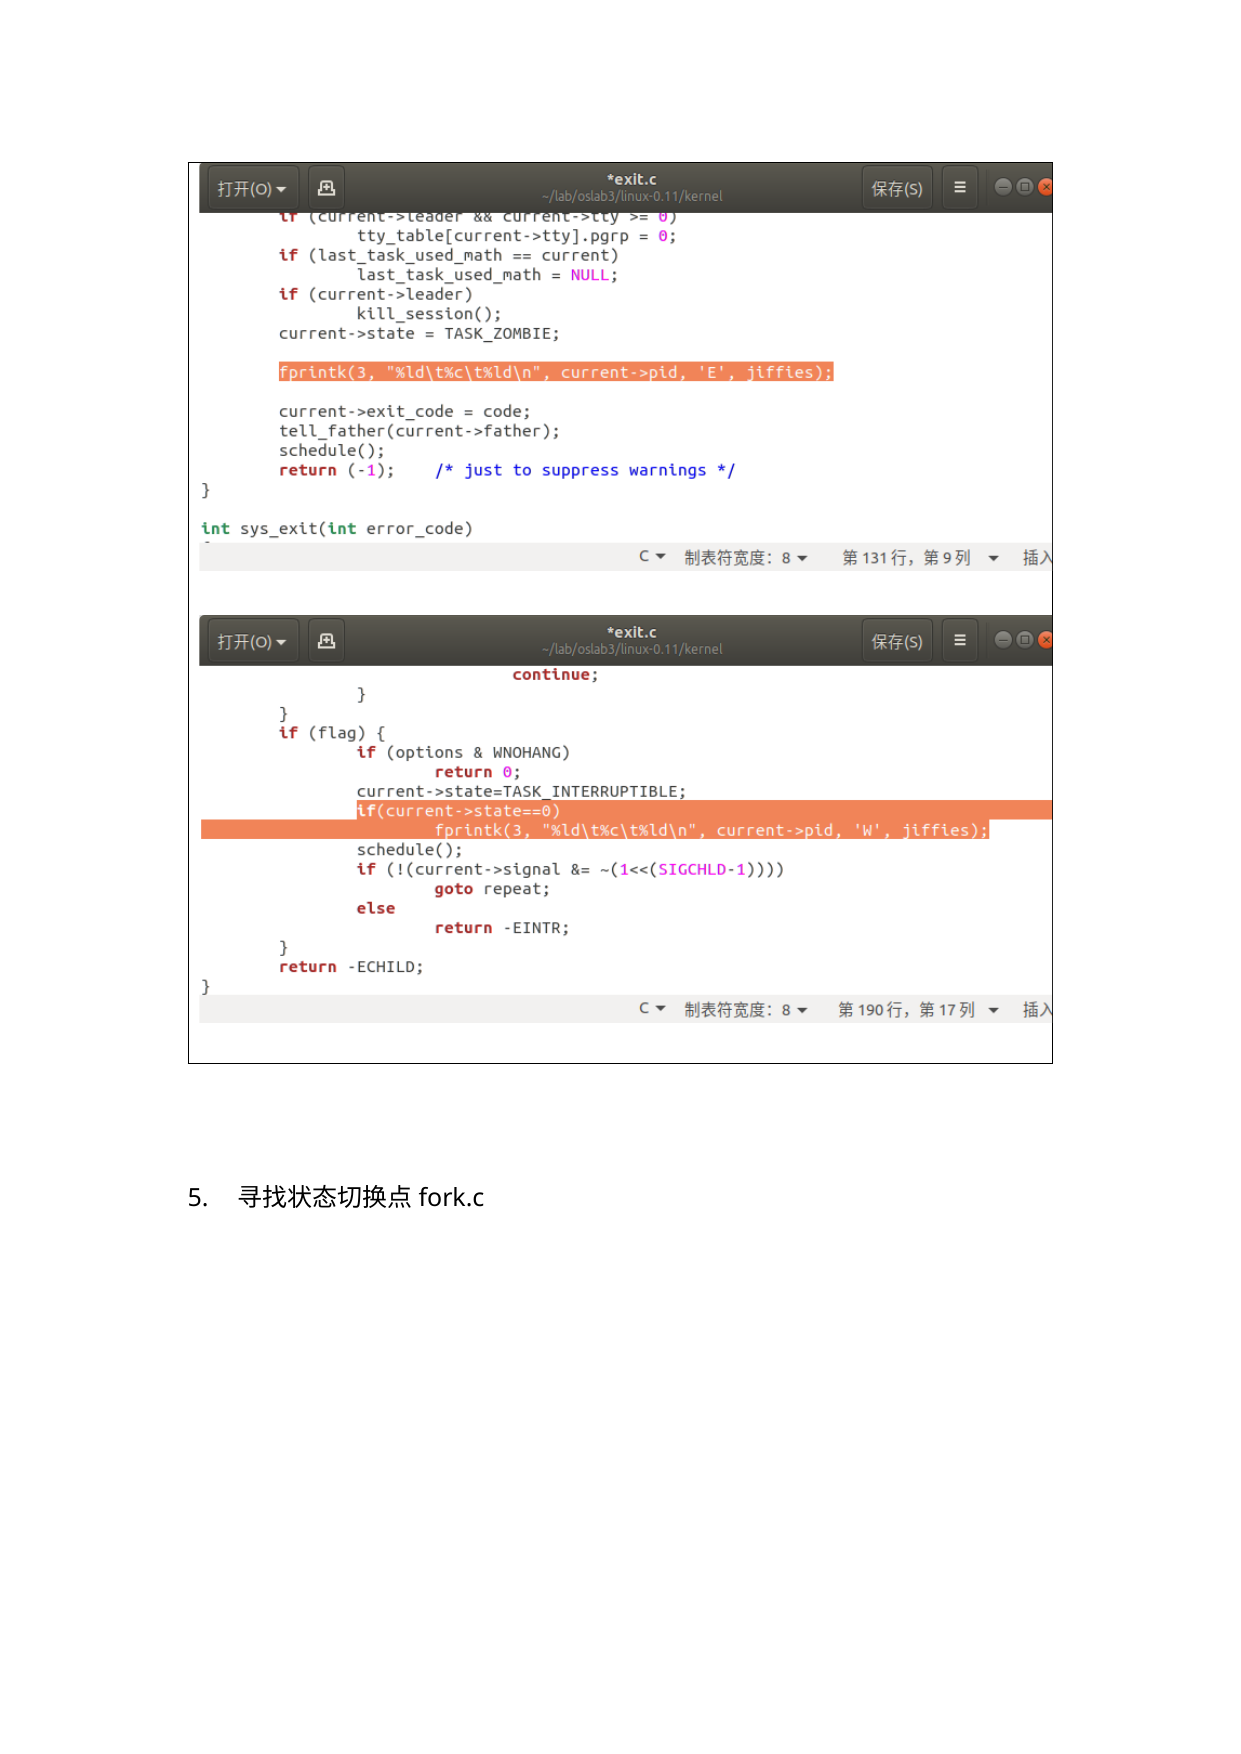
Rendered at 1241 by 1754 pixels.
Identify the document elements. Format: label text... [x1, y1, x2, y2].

table_header [189, 163, 1052, 1063]
list 寻找状态切换点 fork.c [187, 1163, 1053, 1228]
picture [199, 615, 1053, 1023]
picture [199, 163, 1053, 571]
